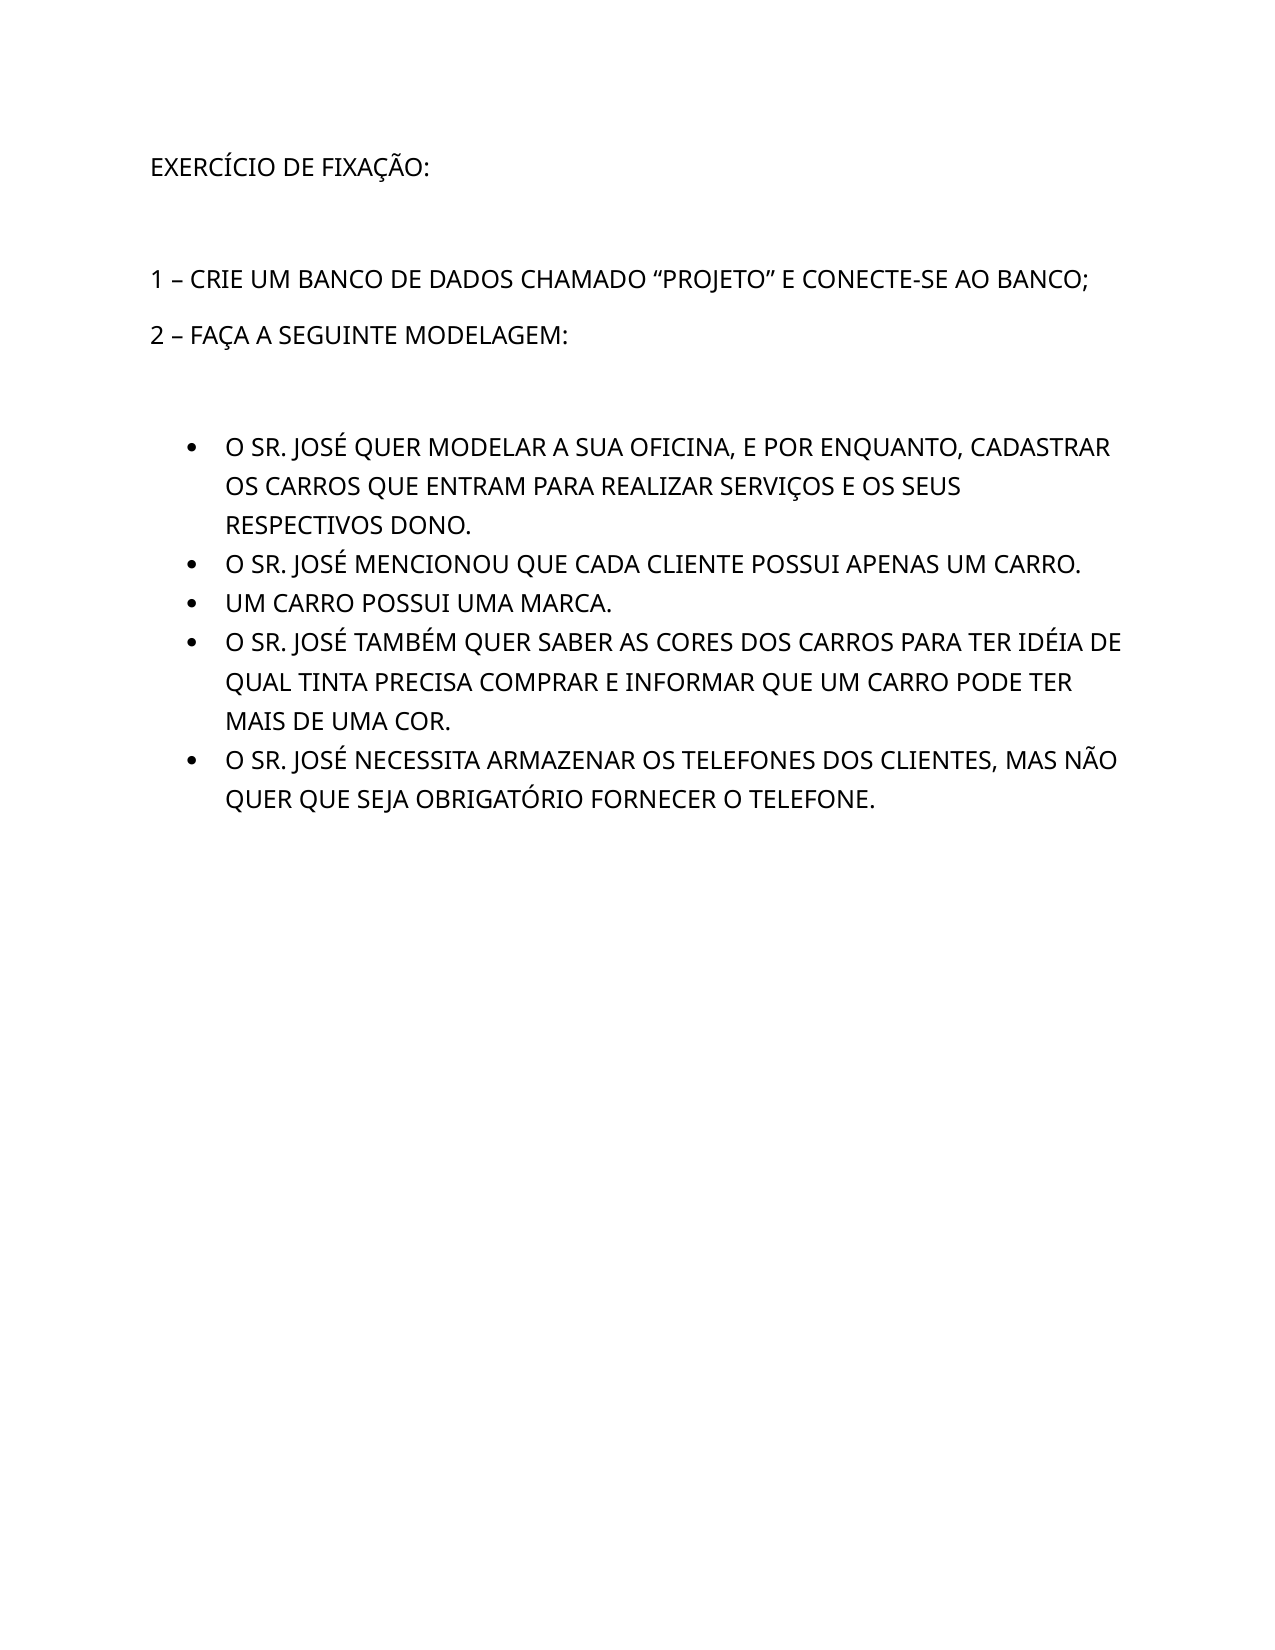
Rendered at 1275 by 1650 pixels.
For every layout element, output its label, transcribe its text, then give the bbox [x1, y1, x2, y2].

list O SR. JOSÉ QUER MODELAR A SUA OFICINA, E POR ENQUANTO, CADASTRAR OS CARROS QUE ENTRAM PARA REALIZAR SERVIÇOS E OS SEUS RESPECTIVOS DONO. [187, 429, 1125, 542]
text 2 – FAÇA A SEGUINTE MODELAGEM: [150, 317, 1125, 352]
list O SR. JOSÉ MENCIONOU QUE CADA CLIENTE POSSUI APENAS UM CARRO. [187, 547, 1125, 581]
list O SR. JOSÉ NECESSITA ARMAZENAR OS TELEFONES DOS CLIENTES, MAS NÃO QUER QUE SEJA OBRIGATÓRIO FORNECER O TELEFONE. [187, 742, 1125, 816]
list UM CARRO POSSUI UMA MARCA. [187, 586, 1125, 620]
text 1 – CRIE UM BANCO DE DADOS CHAMADO “PROJETO” E CONECTE-SE AO BANCO; [150, 262, 1125, 296]
text EXERCÍCIO DE FIXAÇÃO: [150, 150, 1125, 184]
list O SR. JOSÉ TAMBÉM QUER SABER AS CORES DOS CARROS PARA TER IDÉIA DE QUAL TINTA PRECISA COMPRAR E INFORMAR QUE UM CARRO PODE TER MAIS DE UMA COR. [187, 625, 1125, 737]
